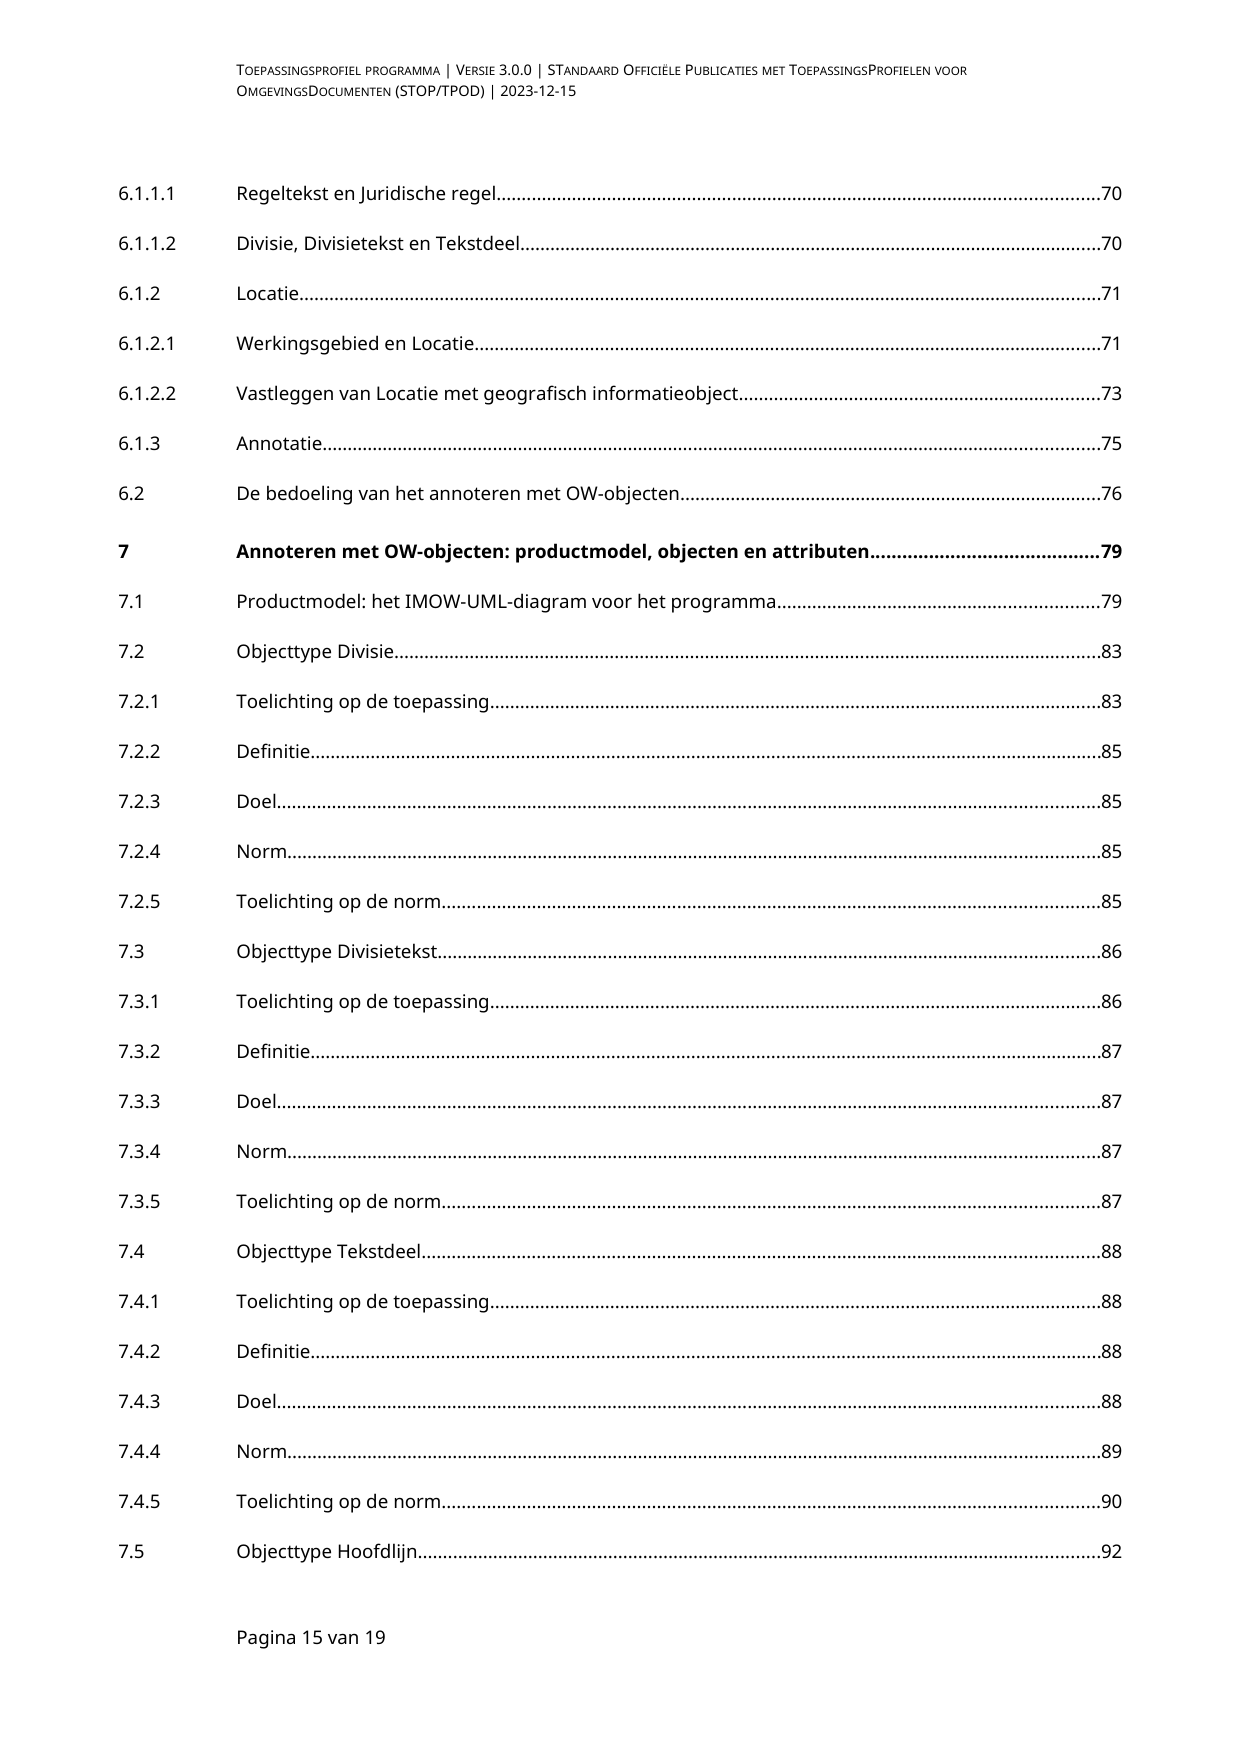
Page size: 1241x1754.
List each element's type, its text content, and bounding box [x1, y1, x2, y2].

text 6.1.1.1 Regeltekst en Juridische regel 70 [118, 177, 1122, 206]
text 7.2.1 Toelichting op de toepassing 83 [118, 686, 1122, 715]
text 7.1 Productmodel: het IMOW-UML-diagram voor het programma 79 [118, 586, 1122, 615]
text 7.4 Objecttype Tekstdeel 88 [118, 1236, 1122, 1265]
text 7.2.5 Toelichting op de norm 85 [118, 886, 1122, 915]
text 7.4.1 Toelichting op de toepassing 88 [118, 1286, 1122, 1315]
text 7.4.5 Toelichting op de norm 90 [118, 1486, 1122, 1515]
text 7.3.1 Toelichting op de toepassing 86 [118, 986, 1122, 1015]
text 7.4.2 Definitie 88 [118, 1336, 1122, 1365]
text 6.1.2 Locatie 71 [118, 277, 1122, 306]
text 7.3 Objecttype Divisietekst 86 [118, 936, 1122, 965]
text 7.3.2 Definitie 87 [118, 1036, 1122, 1065]
text 6.1.2.2 Vastleggen van Locatie met geografisch informatieobject 73 [118, 377, 1122, 406]
text 6.1.1.2 Divisie, Divisietekst en Tekstdeel 70 [118, 227, 1122, 256]
text 6.2 De bedoeling van het annoteren met OW-objecten 76 [118, 477, 1122, 506]
text 7 Annoteren met OW-objecten: productmodel, objecten en attributen 79 [118, 536, 1122, 565]
text 7.5 Objecttype Hoofdlijn 92 [118, 1536, 1122, 1565]
text 7.4.3 Doel 88 [118, 1386, 1122, 1415]
text 7.3.5 Toelichting op de norm 87 [118, 1186, 1122, 1215]
text 7.4.4 Norm 89 [118, 1436, 1122, 1465]
text 6.1.3 Annotatie 75 [118, 427, 1122, 456]
text 7.3.4 Norm 87 [118, 1136, 1122, 1165]
text 7.2 Objecttype Divisie 83 [118, 636, 1122, 665]
text 7.2.2 Definitie 85 [118, 736, 1122, 765]
text 6.1.2.1 Werkingsgebied en Locatie 71 [118, 327, 1122, 356]
text 7.3.3 Doel 87 [118, 1086, 1122, 1115]
text 7.2.3 Doel 85 [118, 786, 1122, 815]
text 7.2.4 Norm 85 [118, 836, 1122, 865]
